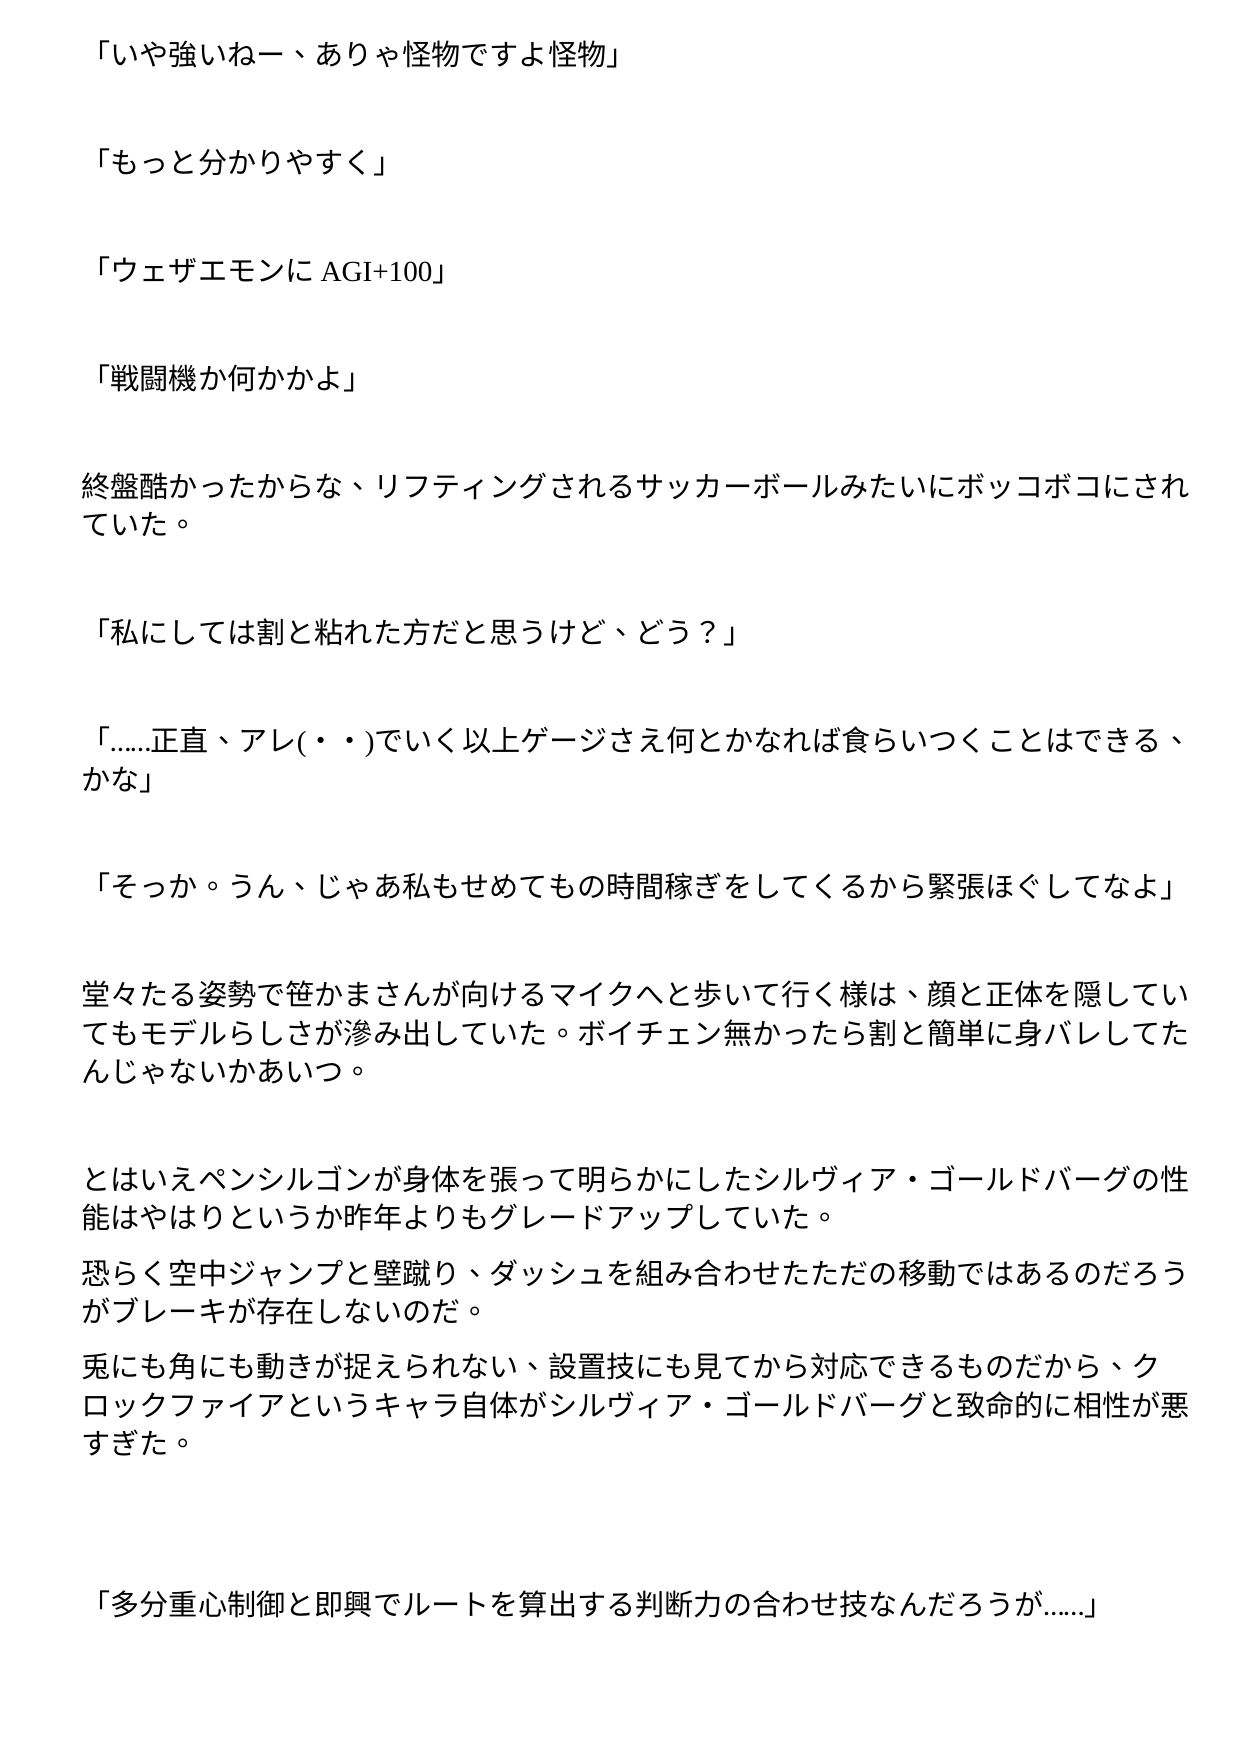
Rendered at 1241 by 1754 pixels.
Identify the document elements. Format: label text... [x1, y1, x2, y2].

text 恐らく空中ジャンプと壁蹴り、ダッシュを組み合わせたただの移動ではあるのだろうがブレーキが存在しないのだ。 [81, 1256, 1215, 1330]
text 「もっと分かりやすく」 [81, 145, 1215, 181]
text 「いや強いねー、ありゃ怪物ですよ怪物」 [81, 37, 1215, 73]
text 「私にしては割と粘れた方だと思うけど、どう？」 [81, 615, 1215, 651]
text 「ウェザエモンにAGI+100」 [81, 253, 1215, 289]
text 兎にも角にも動きが捉えられない、設置技にも見てから対応できるものだから、クロックファイアというキャラ自体がシルヴィア・ゴールドバーグと致命的に相性が悪すぎた。 [81, 1349, 1215, 1462]
text 「そっか。うん、じゃあ私もせめてもの時間稼ぎをしてくるから緊張ほぐしてなよ」 [81, 869, 1215, 905]
text 堂々たる姿勢で笹かまさんが向けるマイクへと歩いて行く様は、顔と正体を隠していてもモデルらしさが滲み出していた。ボイチェン無かったら割と簡単に身バレしてたんじゃないかあいつ。 [81, 977, 1215, 1090]
text とはいえペンシルゴンが身体を張って明らかにしたシルヴィア・ゴールドバーグの性能はやはりというか昨年よりもグレードアップしていた。 [81, 1162, 1215, 1236]
text 「戦闘機か何かかよ」 [81, 361, 1215, 397]
text 「……正直、アレ(・・)でいく以上ゲージさえ何とかなれば食らいつくことはできる、かな」 [81, 723, 1215, 797]
text 終盤酷かったからな、リフティングされるサッカーボールみたいにボッコボコにされていた。 [81, 469, 1215, 543]
text 「多分重心制御と即興でルートを算出する判断力の合わせ技なんだろうが……」 [81, 1587, 1215, 1622]
